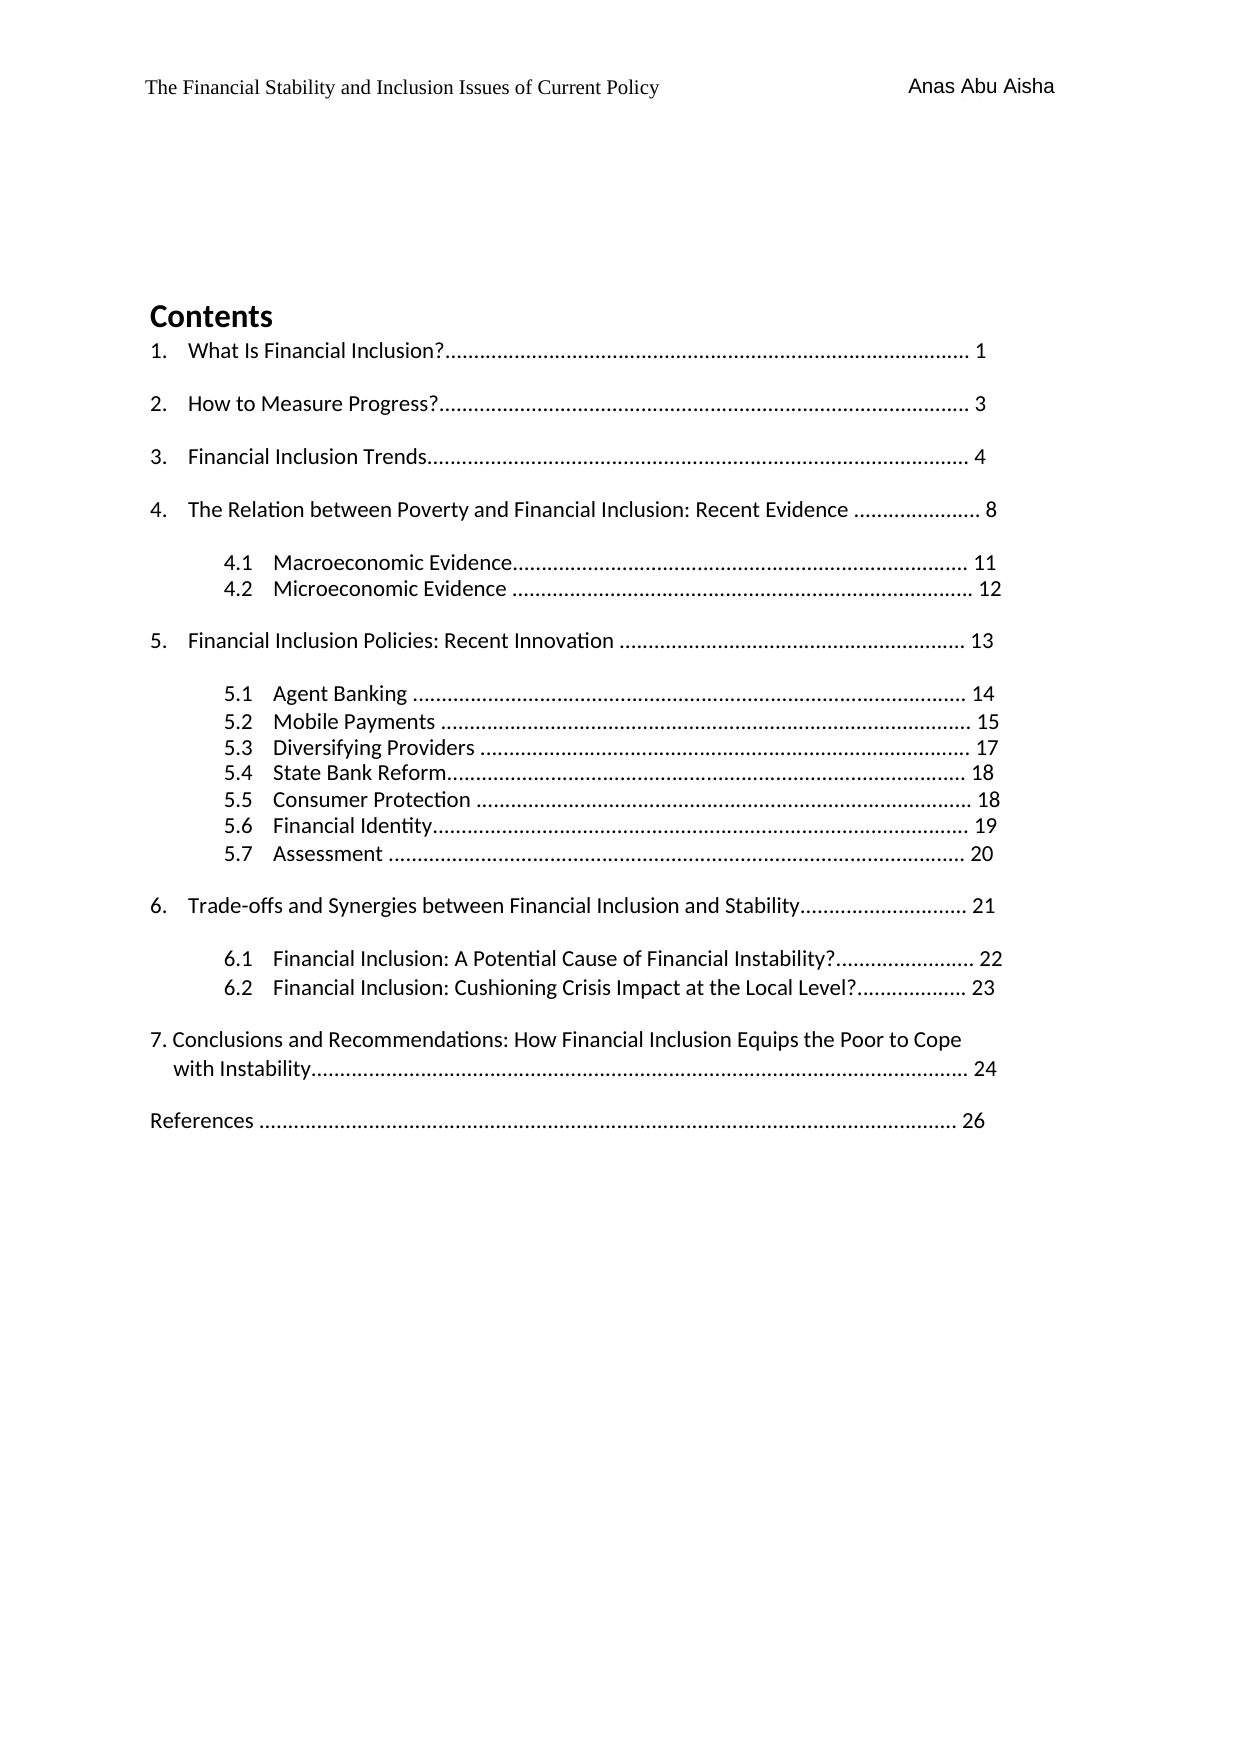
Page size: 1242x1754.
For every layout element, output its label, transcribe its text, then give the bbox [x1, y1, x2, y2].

text 6. Trade-offs and Synergies between Financial Inclusion and Stability............................. 21 [150, 892, 1102, 920]
text 5.3 Diversifying Providers ..................................................................................... 17 [223, 736, 1102, 761]
text 5.4 State Bank Reform.......................................................................................... 18 [223, 761, 1102, 786]
text 5. Financial Inclusion Policies: Recent Innovation ............................................................ 13 [150, 626, 1102, 654]
text with Instability.................................................................................................................. 24 [173, 1054, 1102, 1082]
text 6.2 Financial Inclusion: Cushioning Crisis Impact at the Local Level?................... 23 [223, 973, 1102, 1001]
text 6.1 Financial Inclusion: A Potential Cause of Financial Instability?........................ 22 [223, 944, 1102, 973]
text 7. Conclusions and Recommendations: How Financial Inclusion Equips the Poor to Cope [150, 1026, 1102, 1054]
text Contents [150, 295, 1102, 336]
text 5.1 Agent Banking ................................................................................................ 14 [223, 679, 1102, 707]
text 4. The Relation between Poverty and Financial Inclusion: Recent Evidence ...................... 8 [150, 495, 1102, 523]
text 1. What Is Financial Inclusion?........................................................................................... 1 [150, 336, 1102, 364]
text 2. How to Measure Progress?............................................................................................ 3 [150, 389, 1102, 417]
text 3. Financial Inclusion Trends.............................................................................................. 4 [150, 442, 1102, 470]
text References ......................................................................................................................... 26 [150, 1107, 1102, 1135]
text 5.2 Mobile Payments ............................................................................................ 15 [223, 707, 1102, 736]
text 4.1 Macroeconomic Evidence............................................................................... 11 [223, 548, 1102, 576]
text 5.6 Financial Identity............................................................................................. 19 [223, 814, 1102, 839]
text 5.5 Consumer Protection ...................................................................................... 18 [223, 786, 1102, 814]
text 5.7 Assessment .................................................................................................... 20 [223, 839, 1102, 867]
text 4.2 Microeconomic Evidence ................................................................................ 12 [223, 576, 1102, 601]
